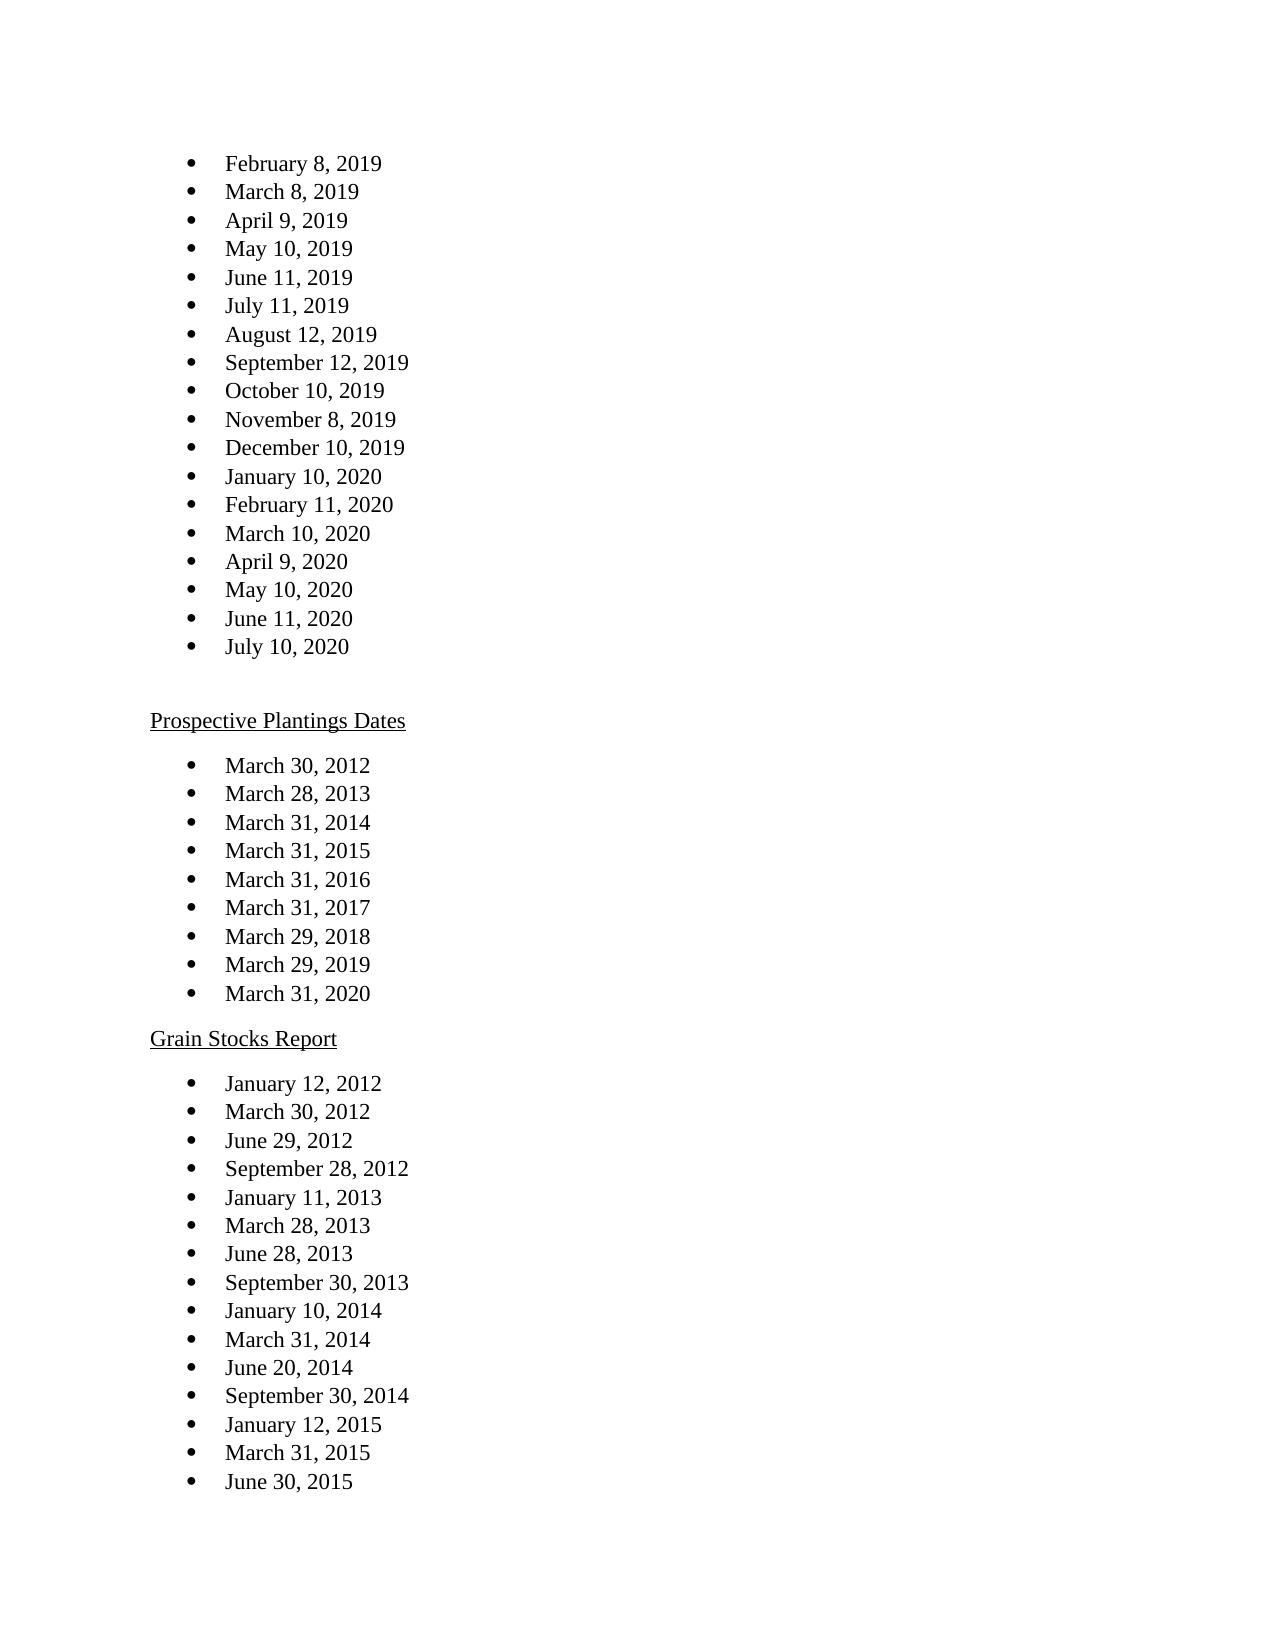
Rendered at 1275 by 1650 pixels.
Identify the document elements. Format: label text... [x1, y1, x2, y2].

list March 8, 2019 [187, 178, 1125, 205]
list September 12, 2019 [187, 349, 1125, 375]
list September 28, 2012 [187, 1155, 1125, 1181]
list June 29, 2012 [187, 1127, 1125, 1153]
list June 11, 2019 [187, 264, 1125, 290]
list January 11, 2013 [187, 1183, 1125, 1210]
list July 11, 2019 [187, 292, 1125, 318]
list March 31, 2014 [187, 809, 1125, 835]
list April 9, 2020 [187, 548, 1125, 574]
list February 8, 2019 [187, 150, 1125, 176]
list June 28, 2013 [187, 1240, 1125, 1267]
list March 29, 2018 [187, 923, 1125, 949]
list April 9, 2019 [187, 207, 1125, 233]
list January 10, 2020 [187, 463, 1125, 489]
list May 10, 2020 [187, 577, 1125, 603]
list January 10, 2014 [187, 1297, 1125, 1324]
list May 10, 2019 [187, 235, 1125, 262]
list March 31, 2016 [187, 866, 1125, 892]
list August 12, 2019 [187, 321, 1125, 347]
list September 30, 2013 [187, 1269, 1125, 1295]
list January 12, 2015 [187, 1411, 1125, 1437]
list June 30, 2015 [187, 1468, 1125, 1494]
list March 31, 2015 [187, 837, 1125, 864]
list November 8, 2019 [187, 406, 1125, 432]
list July 10, 2020 [187, 633, 1125, 660]
list December 10, 2019 [187, 434, 1125, 461]
list March 30, 2012 [187, 752, 1125, 778]
list March 31, 2017 [187, 894, 1125, 921]
list January 12, 2012 [187, 1070, 1125, 1096]
list June 11, 2020 [187, 605, 1125, 631]
list March 28, 2013 [187, 1212, 1125, 1238]
list March 31, 2015 [187, 1439, 1125, 1466]
list March 30, 2012 [187, 1098, 1125, 1124]
text Prospective Plantings Dates [150, 707, 1125, 733]
list February 11, 2020 [187, 491, 1125, 518]
list September 30, 2014 [187, 1383, 1125, 1409]
list October 10, 2019 [187, 377, 1125, 404]
text Grain Stocks Report [150, 1025, 1125, 1051]
list June 20, 2014 [187, 1354, 1125, 1381]
list March 29, 2019 [187, 951, 1125, 977]
list March 28, 2013 [187, 781, 1125, 807]
list March 31, 2020 [187, 979, 1125, 1006]
list March 10, 2020 [187, 520, 1125, 546]
list March 31, 2014 [187, 1326, 1125, 1352]
